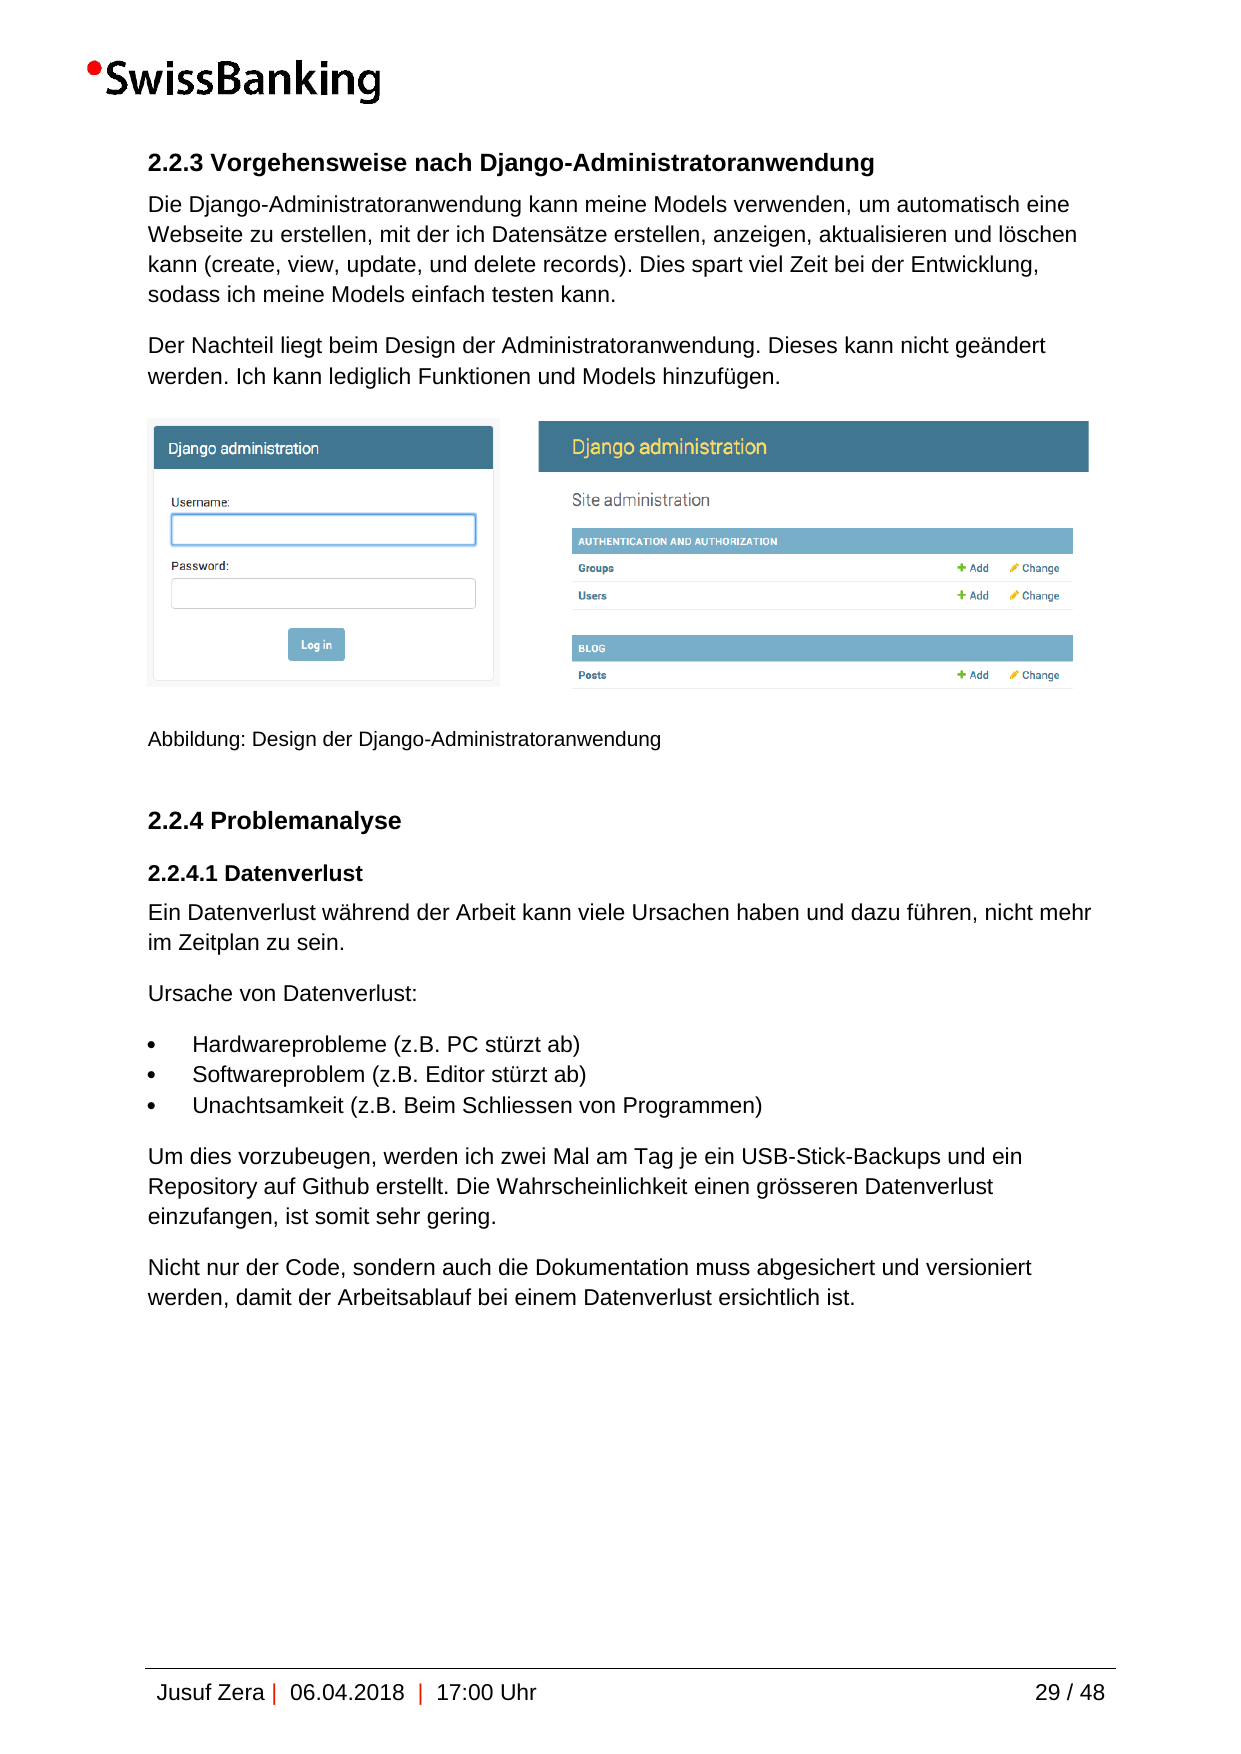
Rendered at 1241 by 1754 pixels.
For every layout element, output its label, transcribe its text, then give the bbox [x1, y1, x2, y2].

list Unachtsamkeit (z.B. Beim Schliessen von Programmen) [148, 1092, 1093, 1118]
picture [87, 59, 380, 104]
text Ein Datenverlust während der Arbeit kann viele Ursachen haben und dazu führen, nicht mehr im Zeitplan zu sein. [148, 899, 1093, 956]
subtitle 2.2.4.1 Datenverlust [148, 859, 1093, 886]
list Hardwareprobleme (z.B. PC stürzt ab) [148, 1031, 1093, 1058]
subtitle 2.2.4 Problemanalyse [148, 806, 1093, 834]
text Die Django-Administratoranwendung kann meine Models verwenden, um automatisch eine Webseite zu erstellen, mit der ich Datensätze erstellen, anzeigen, aktualisieren und löschen kann (create, view, update, und delete records). Dies spart viel Zeit bei der Entwicklung, sodass ich meine Models einfach testen kann. [148, 191, 1093, 308]
text Um dies vorzubeugen, werden ich zwei Mal am Tag je ein USB-Stick-Backups und ein Repository auf Github erstellt. Die Wahrscheinlichkeit einen grösseren Datenverlust einzufangen, ist somit sehr gering. [148, 1143, 1093, 1229]
picture [538, 421, 1089, 700]
text Der Nachteil liegt beim Design der Administratoranwendung. Dieses kann nicht geändert werden. Ich kann lediglich Funktionen und Models hinzufügen. [148, 332, 1093, 389]
subtitle 2.2.3 Vorgehensweise nach Django-Administratoranwendung [148, 148, 1093, 176]
text Nicht nur der Code, sondern auch die Dokumentation muss abgesichert und versioniert werden, damit der Arbeitsablauf bei einem Datenverlust ersichtlich ist. [148, 1254, 1093, 1311]
list Softwareproblem (z.B. Editor stürzt ab) [148, 1061, 1093, 1088]
text Ursache von Datenverlust: [148, 980, 1093, 1007]
picture [147, 418, 500, 687]
